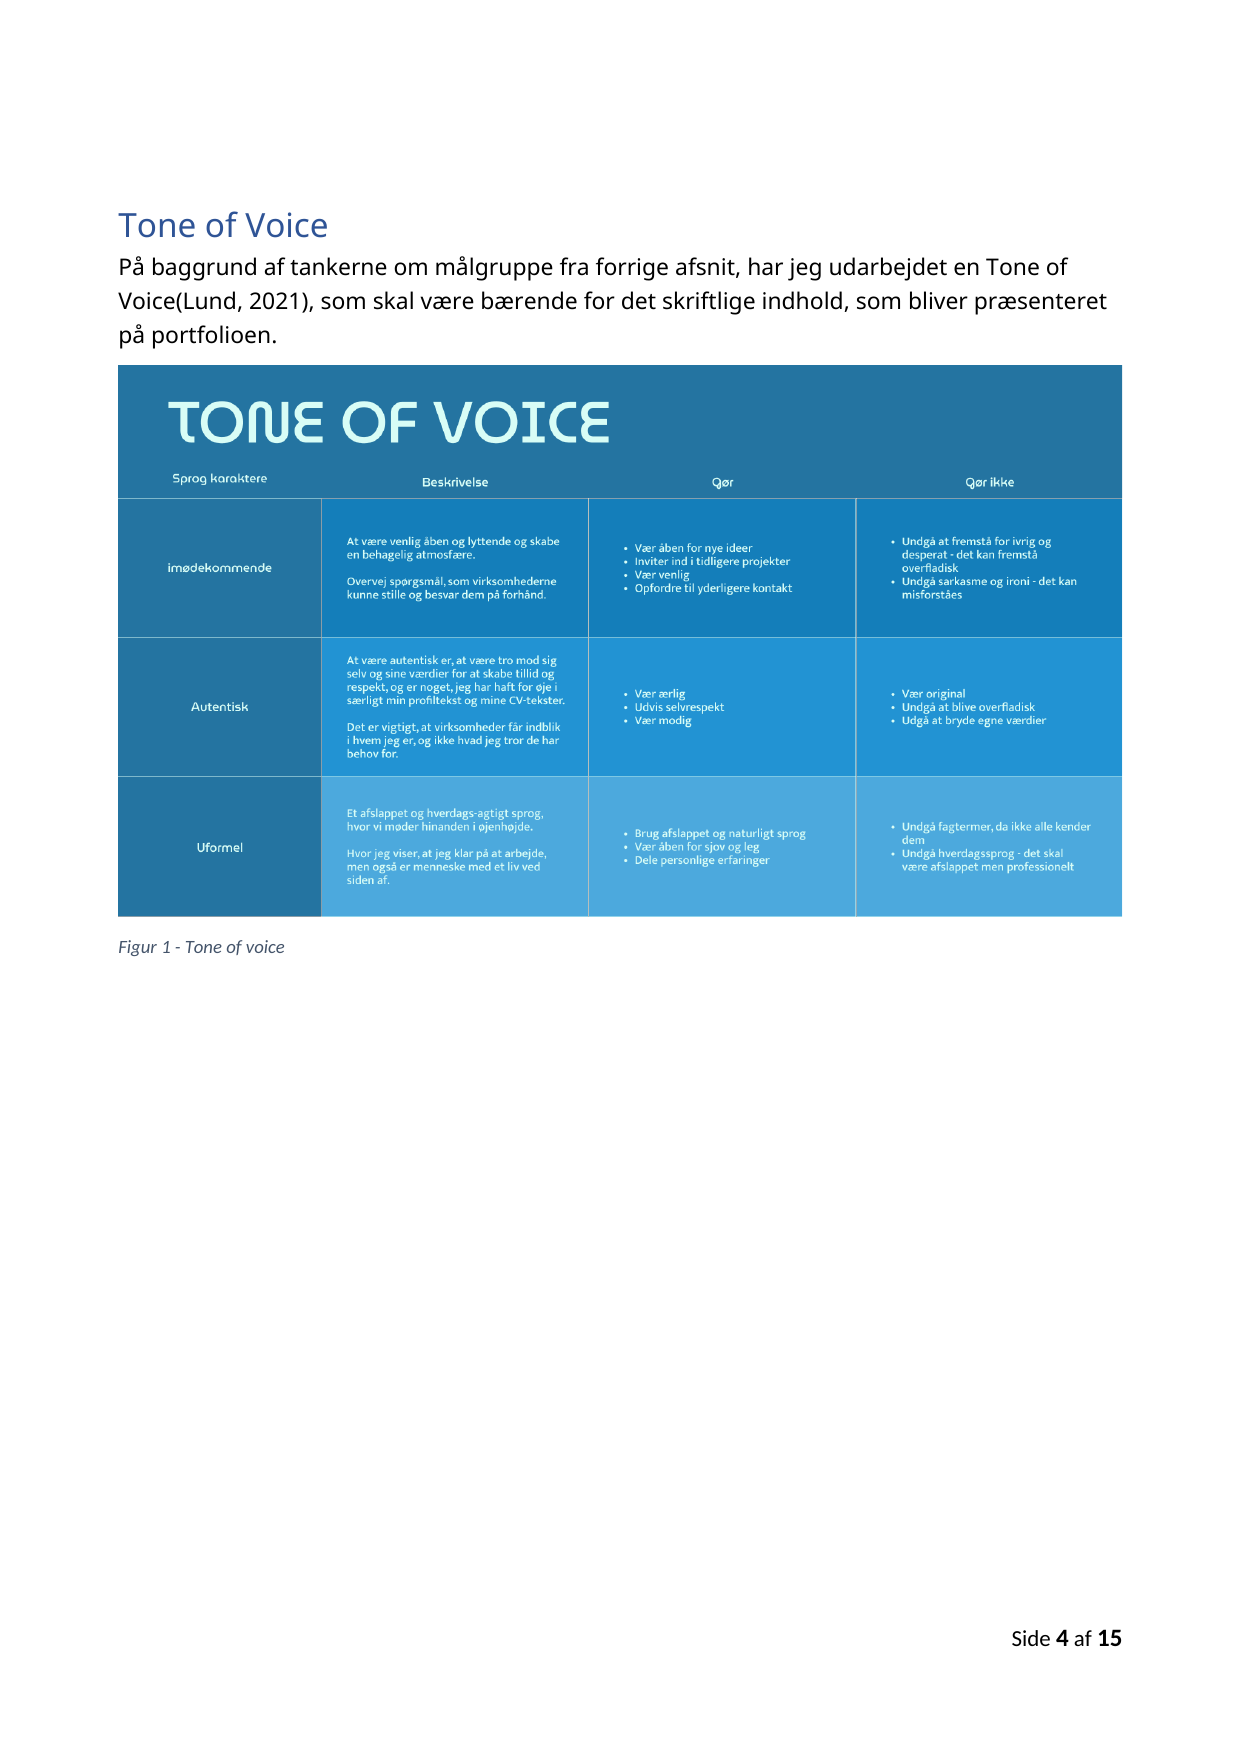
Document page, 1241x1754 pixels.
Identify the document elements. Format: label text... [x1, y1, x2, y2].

subtitle Tone of Voice [118, 202, 1122, 248]
text På baggrund af tankerne om målgruppe fra forrige afsnit, har jeg udarbejdet en Tone of Voice(Lund, 2021), som skal være bærende for det skriftlige indhold, som bliver præsenteret på portfolioen. [118, 251, 1122, 350]
picture [118, 365, 1123, 917]
text Figur 1 - Tone of voice [118, 935, 1122, 958]
